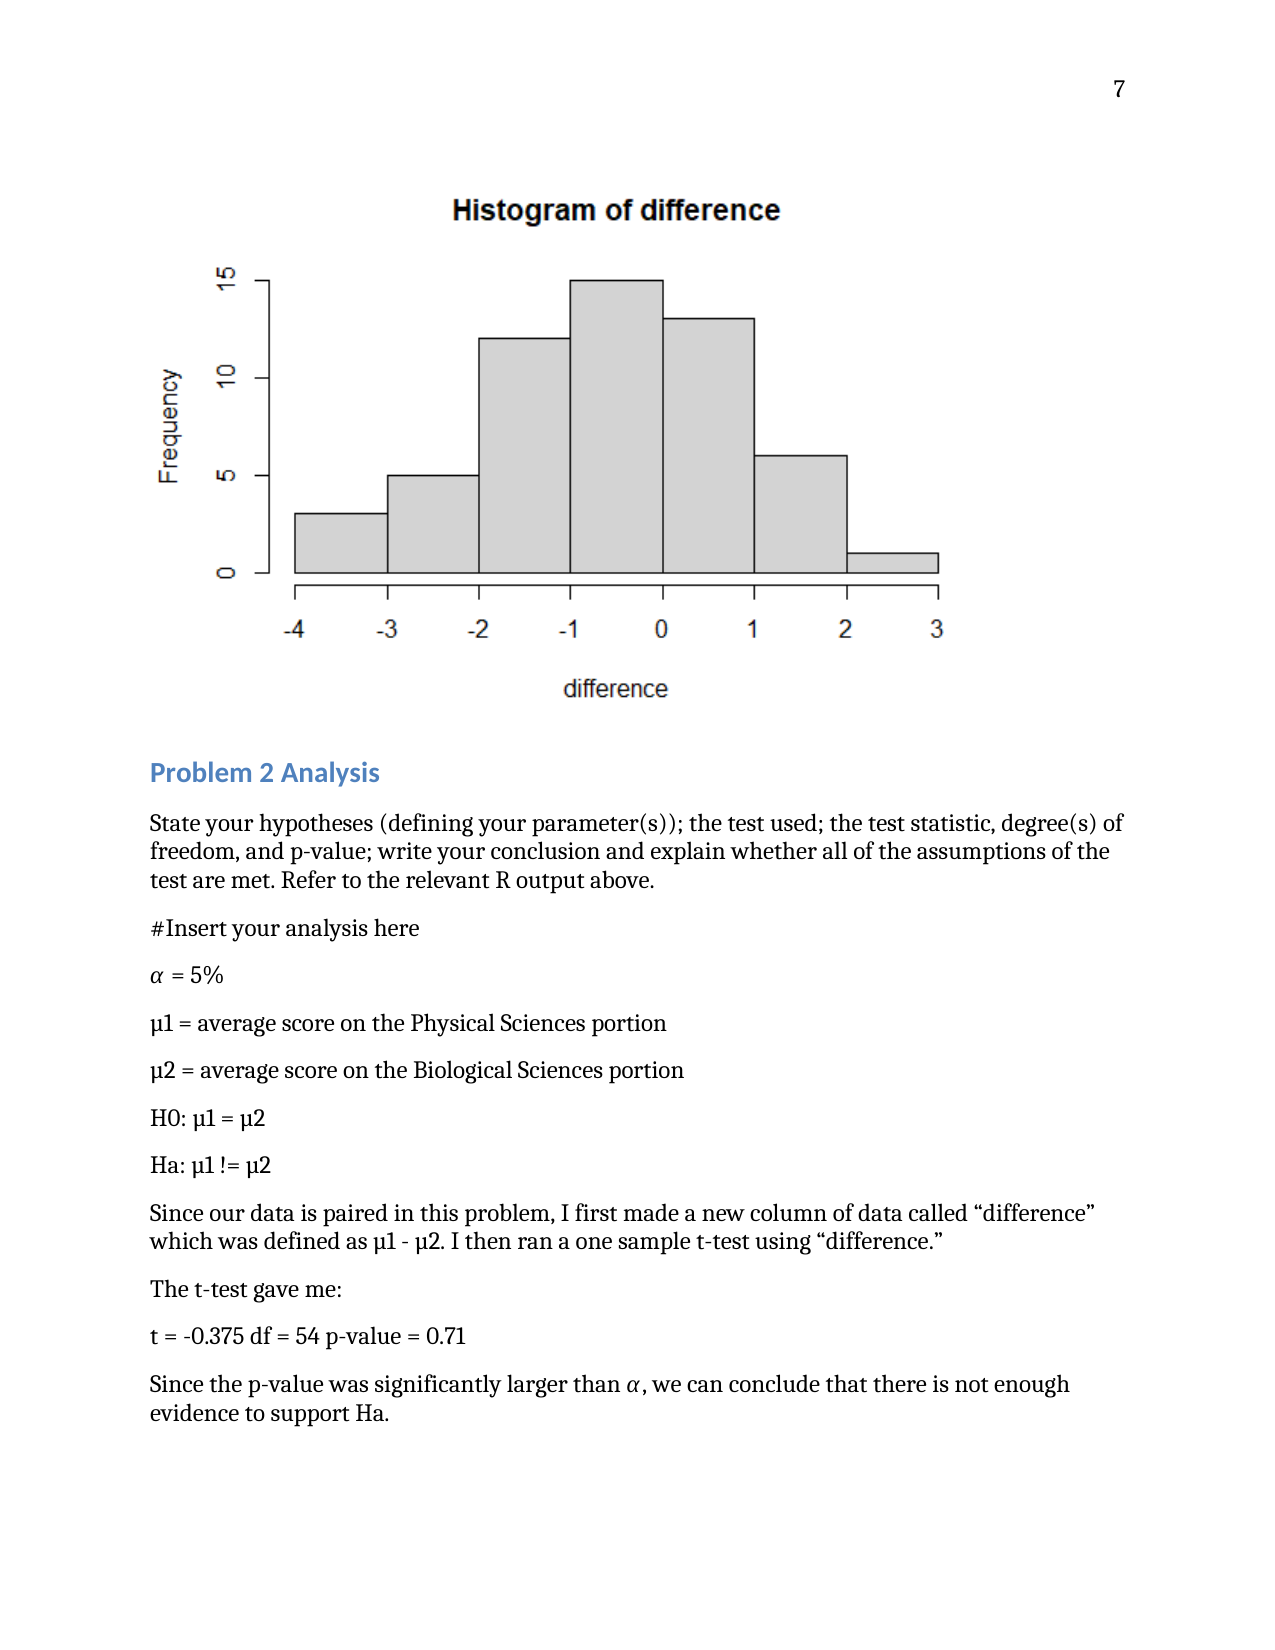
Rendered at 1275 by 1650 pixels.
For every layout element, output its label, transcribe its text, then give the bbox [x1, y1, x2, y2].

text Since our data is paired in this problem, I first made a new column of data called “difference” which was defined as µ1 - µ2. I then ran a one sample t-test using “difference.” [150, 1198, 1125, 1256]
text The t-test gave me: [150, 1275, 1125, 1303]
text t = -0.375 df = 54 p-value = 0.71 [150, 1322, 1125, 1351]
text = 5% [150, 961, 1125, 990]
text µ1 = average score on the Physical Sciences portion [150, 1008, 1125, 1037]
picture [150, 150, 1025, 734]
text #Insert your analysis here [150, 913, 1125, 942]
text Since the p-value was significantly larger than , we can conclude that there is not enough evidence to support Ha. [150, 1370, 1125, 1427]
text µ2 = average score on the Biological Sciences portion [150, 1056, 1125, 1085]
text H0: µ1 = µ2 [150, 1103, 1125, 1132]
text State your hypotheses (defining your parameter(s)); the test used; the test statistic, degree(s) of freedom, and p-value; write your conclusion and explain whether all of the assumptions of the test are met. Refer to the relevant R output above. [150, 808, 1125, 895]
text Ha: µ1 != µ2 [150, 1151, 1125, 1180]
subtitle Problem 2 Analysis [150, 754, 1125, 790]
